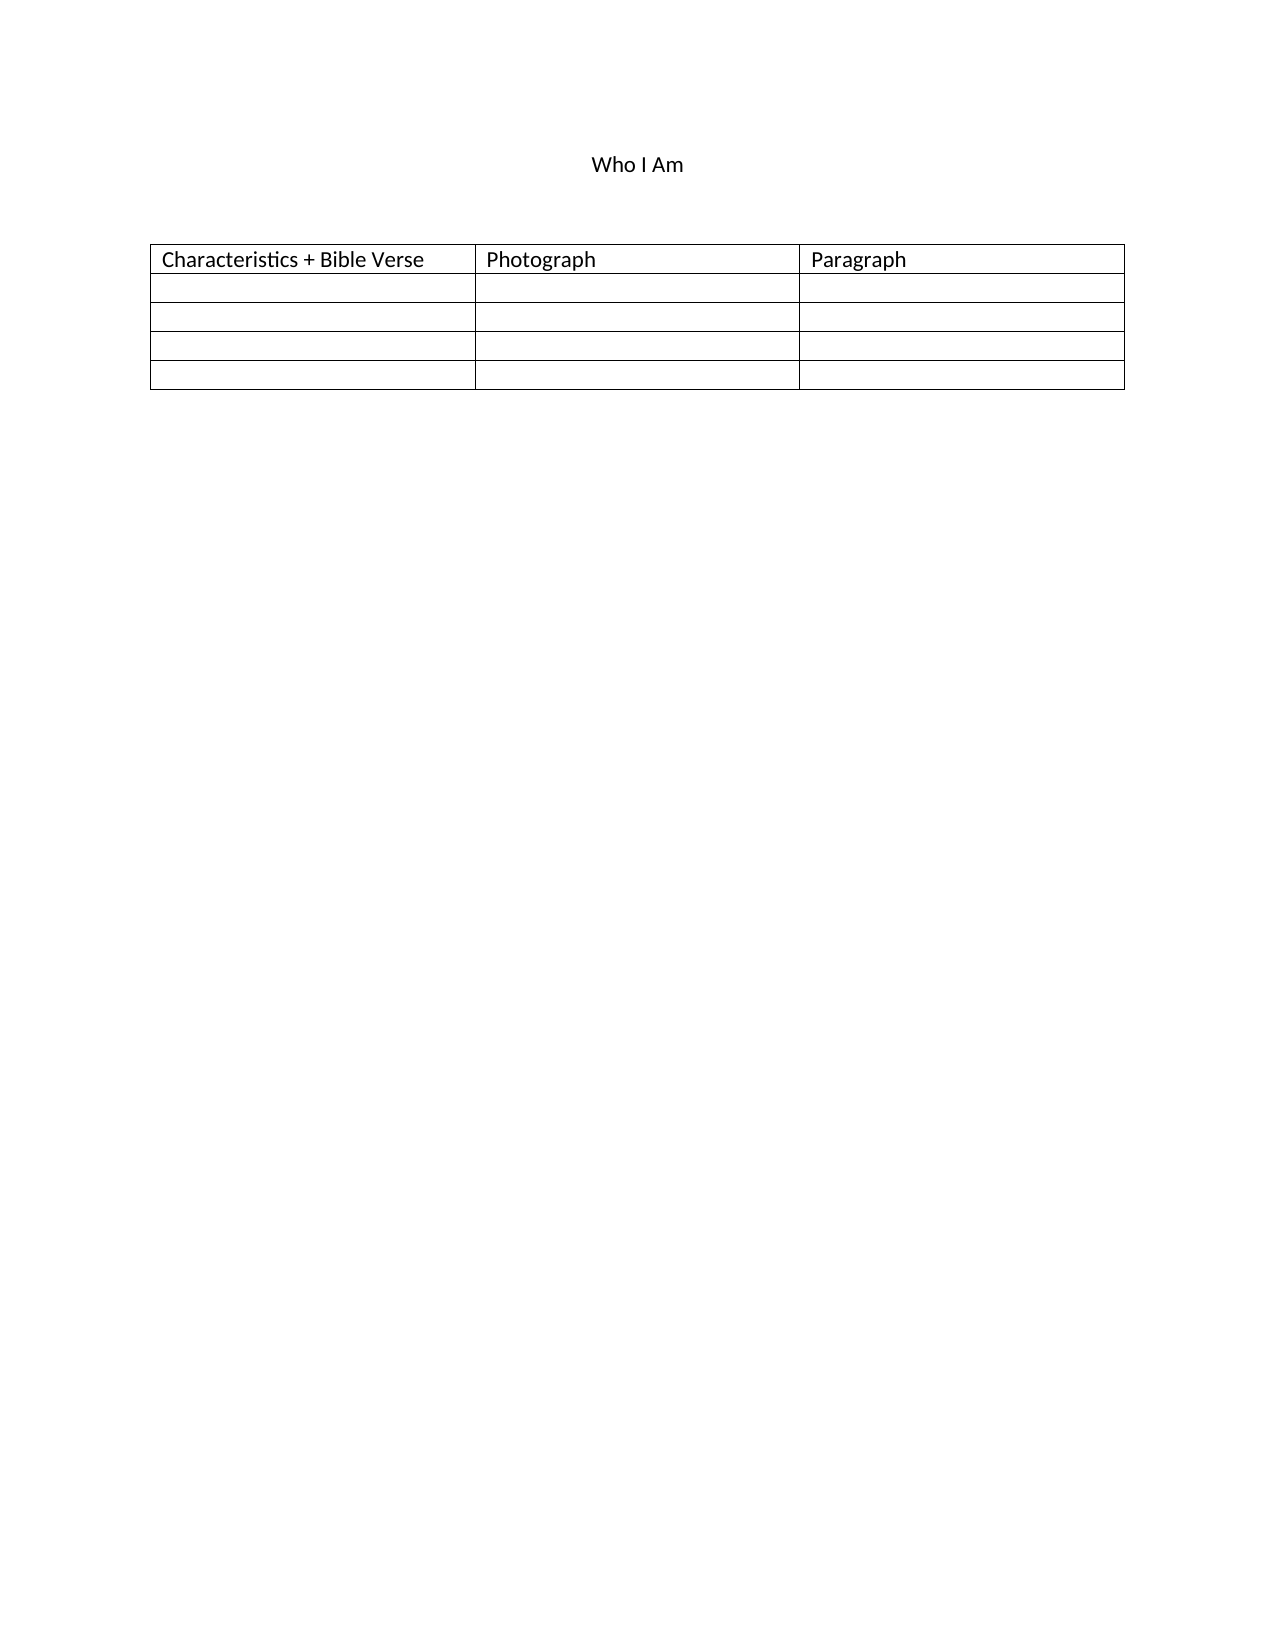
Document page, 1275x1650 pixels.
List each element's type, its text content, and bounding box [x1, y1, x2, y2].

text Who I Am [150, 150, 1125, 178]
table_cell [476, 303, 799, 331]
table_cell [800, 303, 1124, 331]
table_cell [476, 361, 799, 389]
table_header Paragraph [800, 245, 1124, 273]
table_header Characteristics + Bible Verse [151, 245, 475, 273]
table_header Photograph [476, 245, 799, 273]
table_cell [476, 332, 799, 360]
table_cell [151, 332, 475, 360]
table_cell [476, 274, 799, 302]
table_cell [800, 274, 1124, 302]
table_cell [800, 361, 1124, 389]
table_cell [151, 361, 475, 389]
table_cell [800, 332, 1124, 360]
table_cell [151, 303, 475, 331]
table_cell [151, 274, 475, 302]
